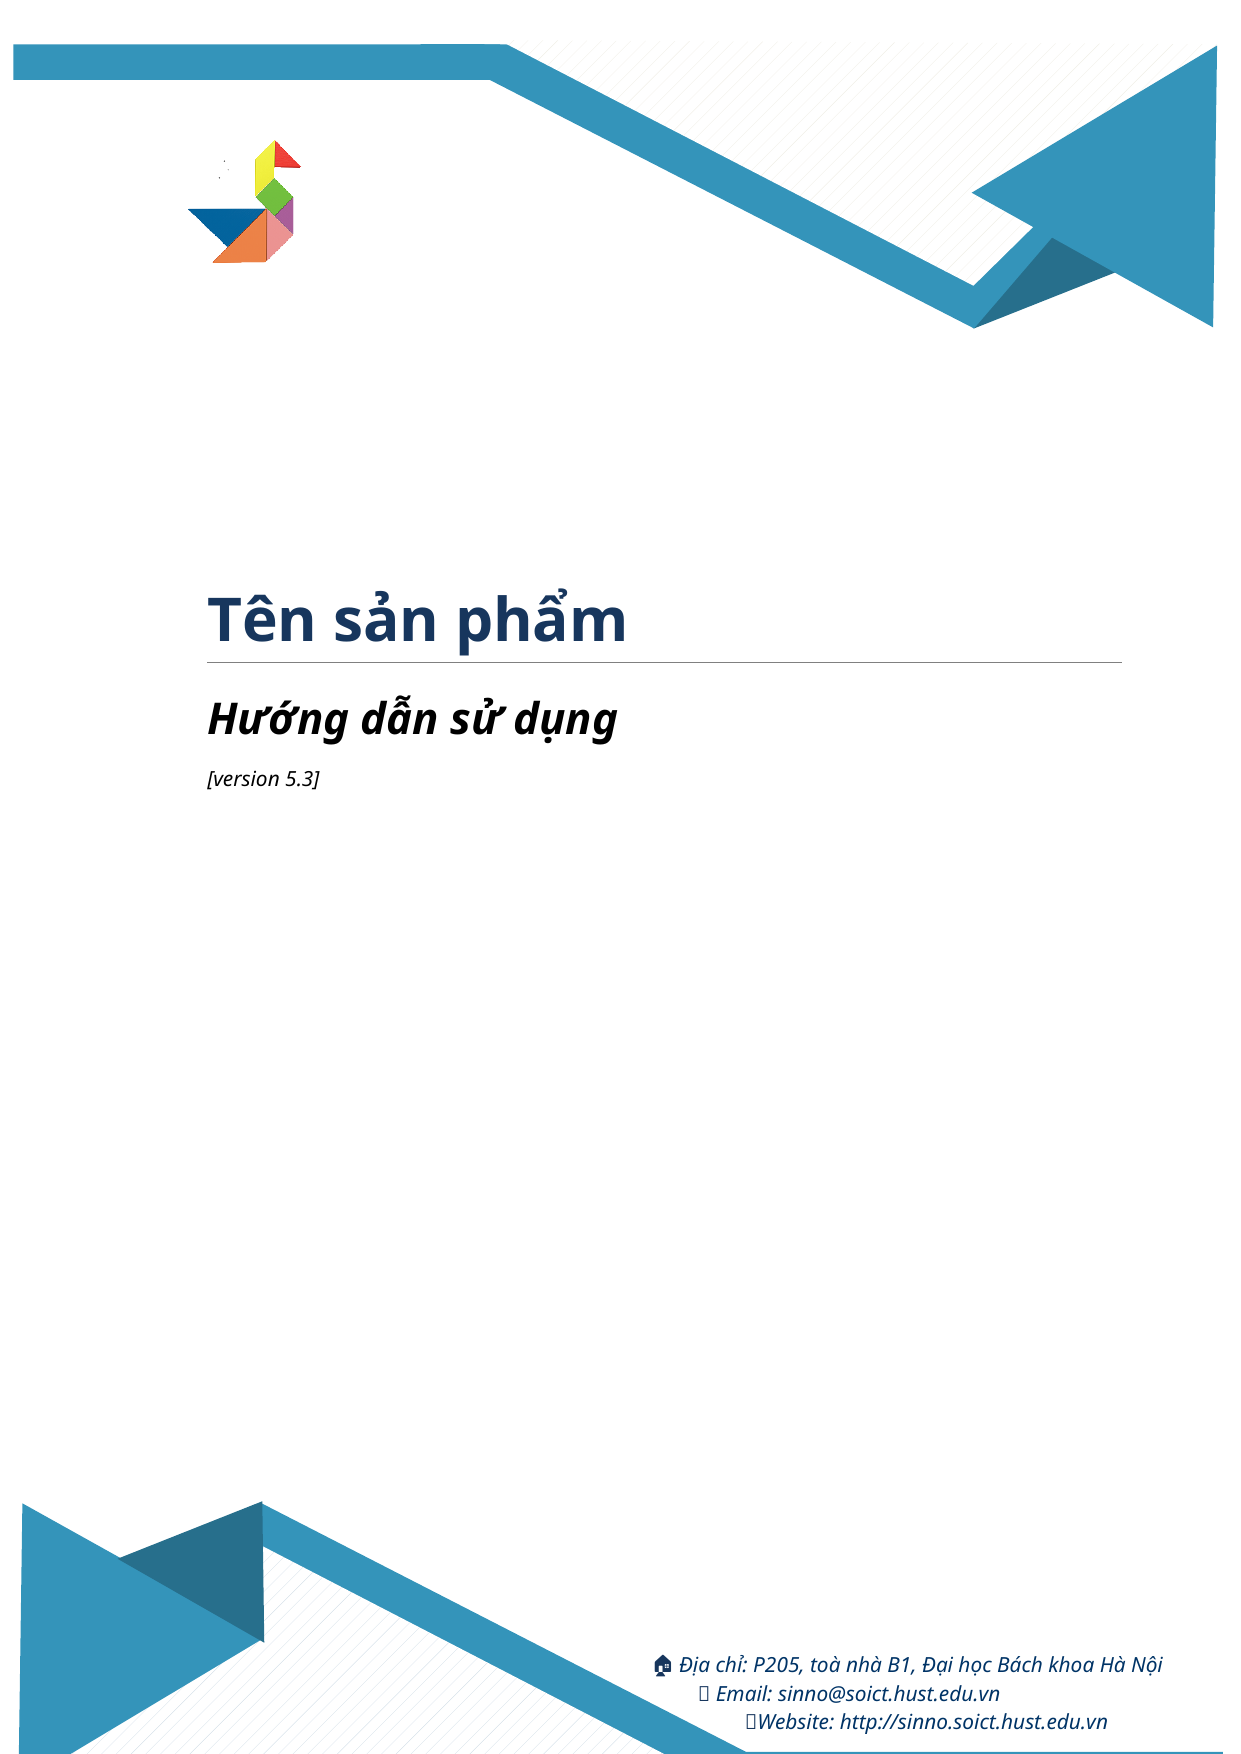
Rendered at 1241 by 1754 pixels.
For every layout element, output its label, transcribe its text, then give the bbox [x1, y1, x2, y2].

text Tên sản phẩm [207, 577, 1122, 662]
picture [178, 131, 307, 269]
text [version 5.3] [207, 764, 1122, 793]
text Hướng dẫn sử dụng [207, 687, 1122, 747]
